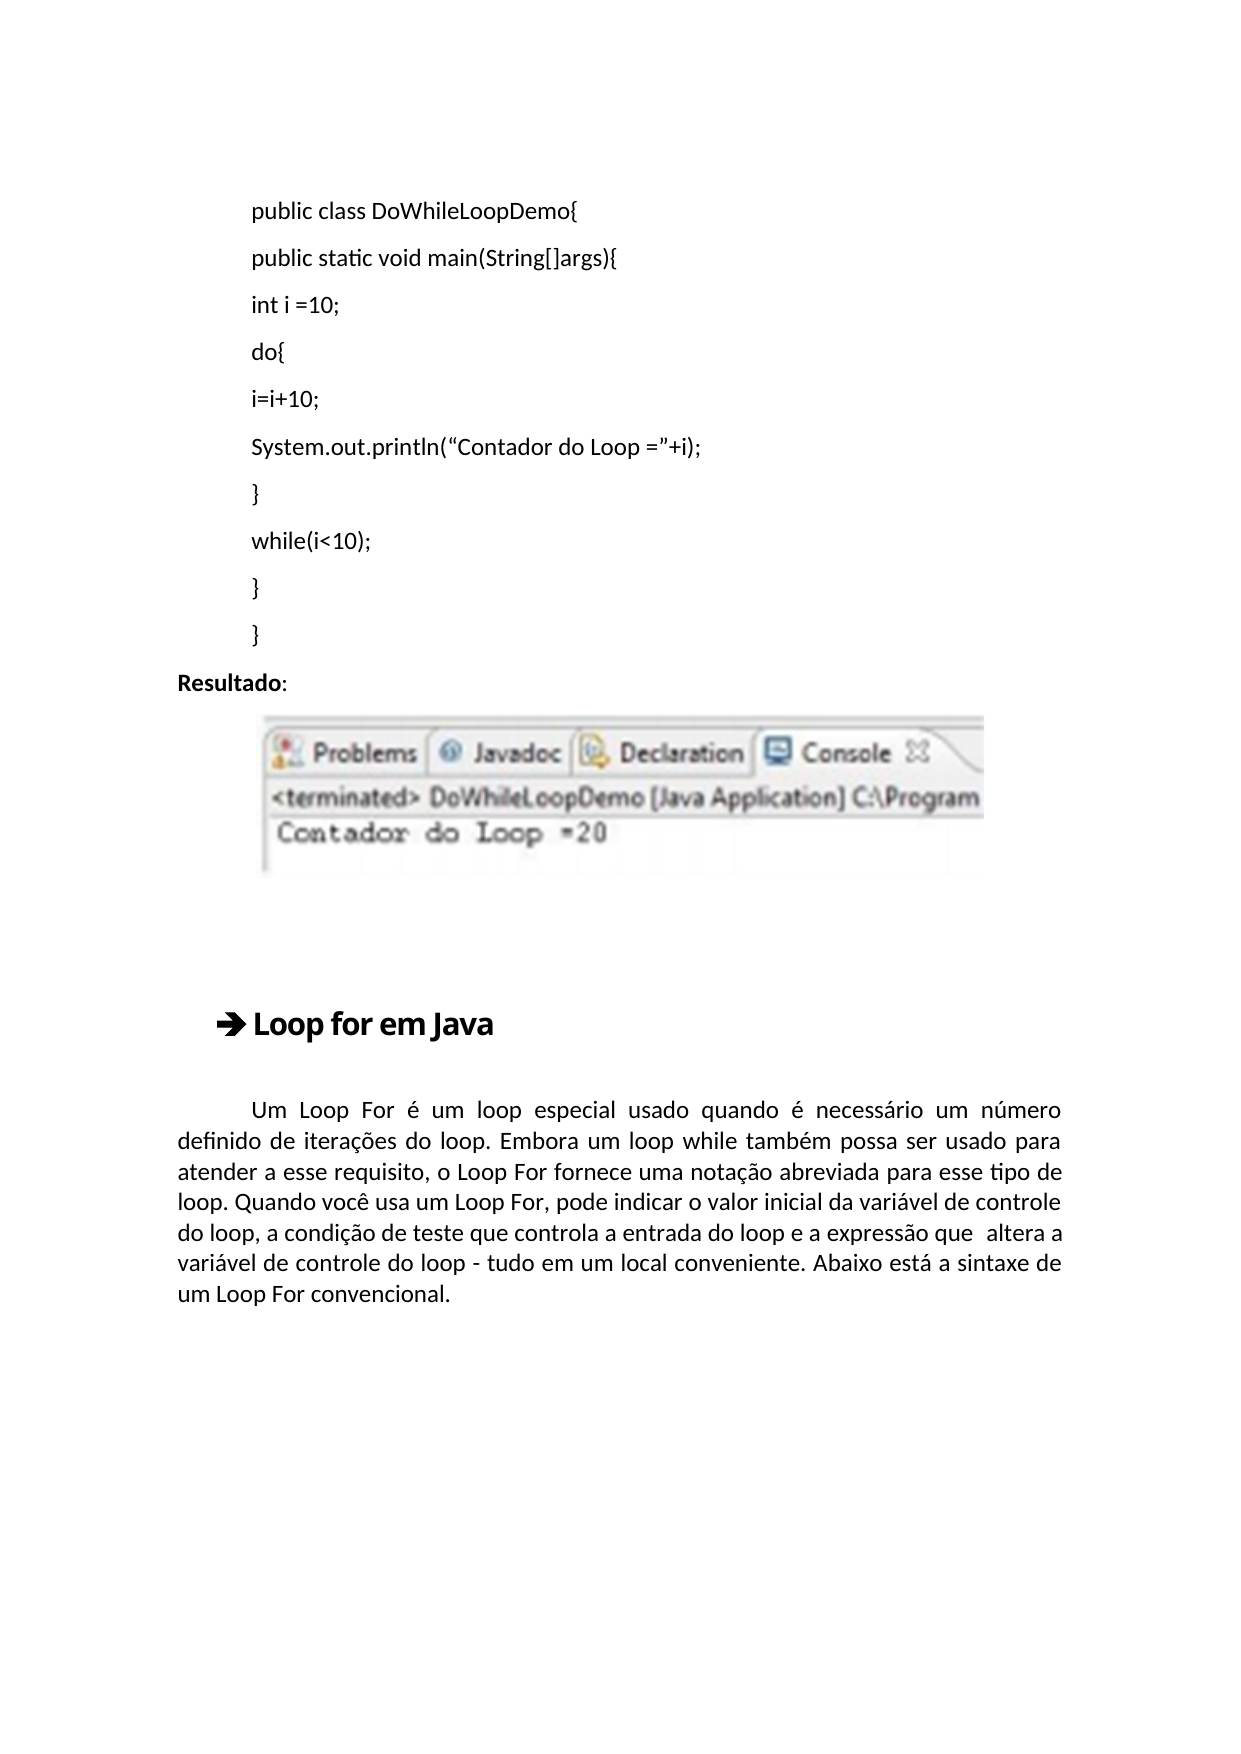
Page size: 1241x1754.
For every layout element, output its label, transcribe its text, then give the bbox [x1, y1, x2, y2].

text } [177, 619, 1063, 650]
text do{ [177, 336, 1063, 367]
text System.out.println(“Contador do Loop =”+i); [177, 431, 1063, 461]
list Loop for em Java [215, 994, 1063, 1044]
text public static void main(String[]args){ [177, 242, 1063, 272]
text public class DoWhileLoopDemo{ [177, 195, 1063, 225]
text int i =10; [177, 289, 1063, 320]
text } [177, 478, 1063, 508]
text Um Loop For é um loop especial usado quando é necessário um número definido de iterações do loop. Embora um loop while também possa ser usado para atender a esse requisito, o Loop For fornece uma notação abreviada para esse tipo de loop. Quando você usa um Loop For, pode indicar o valor inicial da variável de controle do loop, a condição de teste que controla a entrada do loop e a expressão que altera a variável de controle do loop - tudo em um local conveniente. Abaixo está a sintaxe de um Loop For convencional. [177, 1094, 1063, 1308]
text Resultado: [177, 667, 1063, 697]
text while(i<10); [177, 525, 1063, 556]
text } [177, 572, 1063, 603]
text i=i+10; [177, 383, 1063, 414]
picture [256, 713, 985, 878]
